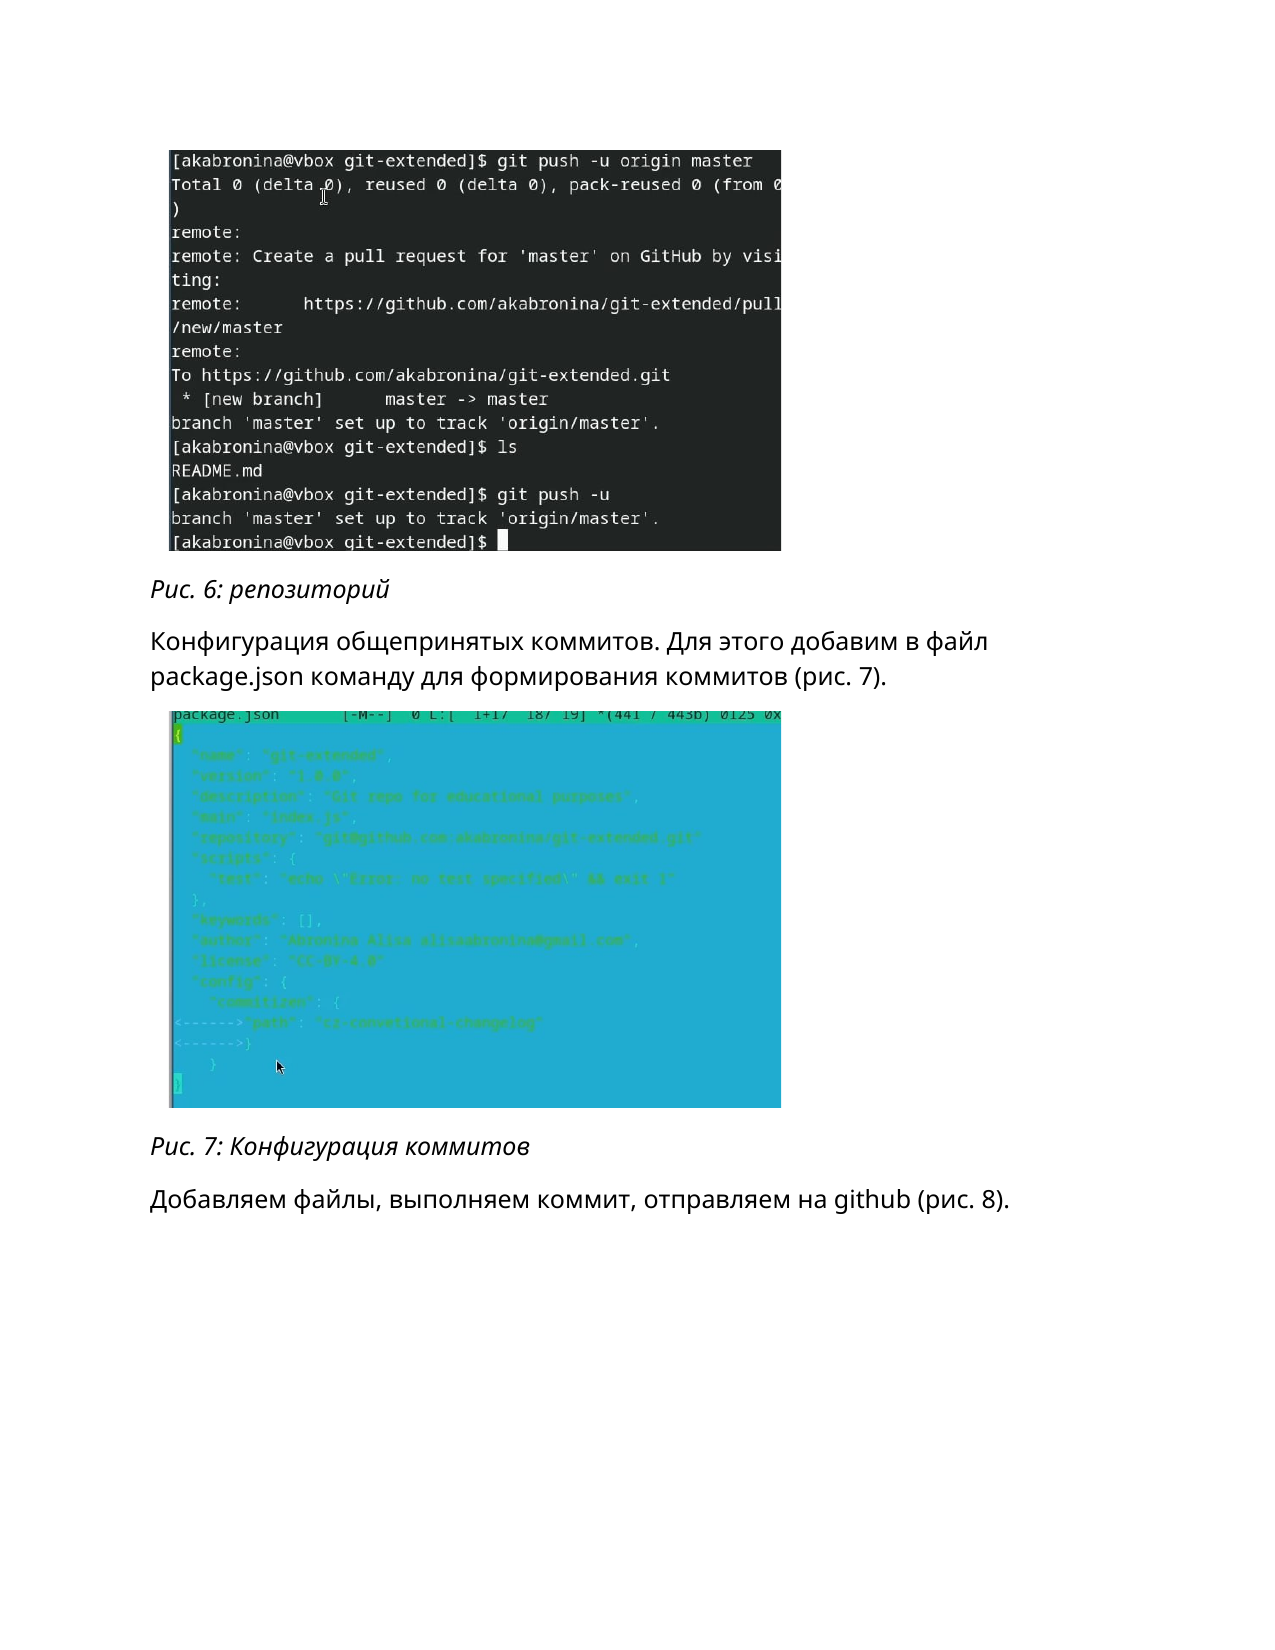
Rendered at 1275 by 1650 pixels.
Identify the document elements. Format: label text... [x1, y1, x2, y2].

text Рис. 7: Конфигурация коммитов [150, 1129, 1125, 1163]
text Добавляем файлы, выполняем коммит, отправляем на github (рис. 8). [150, 1182, 1125, 1216]
text Конфигурация общепринятых коммитов. Для этого добавим в файл package.json команду для формирования коммитов (рис. 7). [150, 624, 1125, 692]
text Рис. 6: репозиторий [150, 571, 1125, 605]
